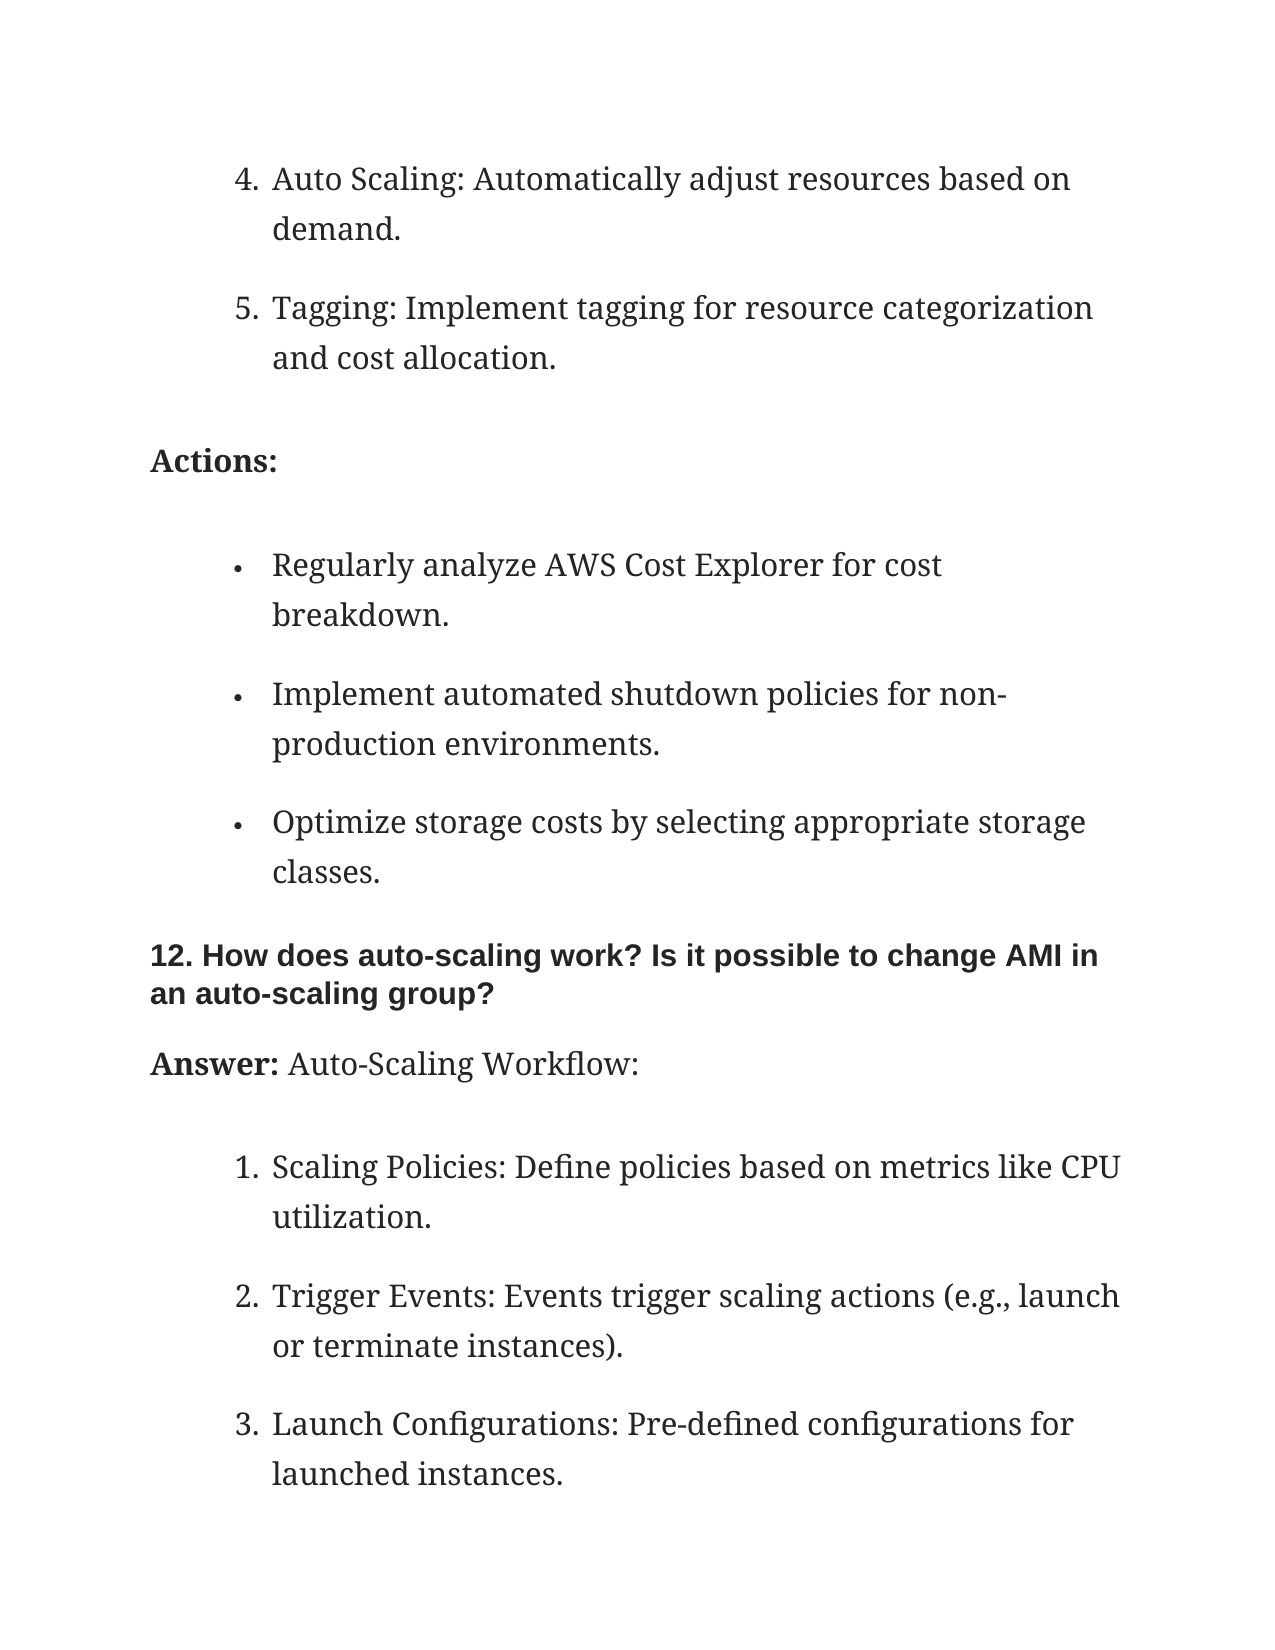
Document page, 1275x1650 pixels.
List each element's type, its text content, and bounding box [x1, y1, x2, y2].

text Answer: Auto-Scaling Workflow: [150, 1034, 1125, 1084]
text Actions: [150, 432, 1125, 482]
list Tagging: Implement tagging for resource categorization and cost allocation. [234, 278, 1125, 378]
list Auto Scaling: Automatically adjust resources based on demand. [234, 150, 1125, 250]
text 12. How does auto-scaling work? Is it possible to change AMI in an auto-scaling group? [150, 936, 1125, 1011]
list Implement automated shutdown policies for non-production environments. [234, 664, 1125, 764]
list Regularly analyze AWS Cost Explorer for cost breakdown. [234, 536, 1125, 636]
list Scaling Policies: Define policies based on metrics like CPU utilization. [234, 1138, 1125, 1238]
list Launch Configurations: Pre-defined configurations for launched instances. [234, 1395, 1125, 1495]
list Trigger Events: Events trigger scaling actions (e.g., launch or terminate instances). [234, 1266, 1125, 1366]
list Optimize storage costs by selecting appropriate storage classes. [234, 793, 1125, 893]
